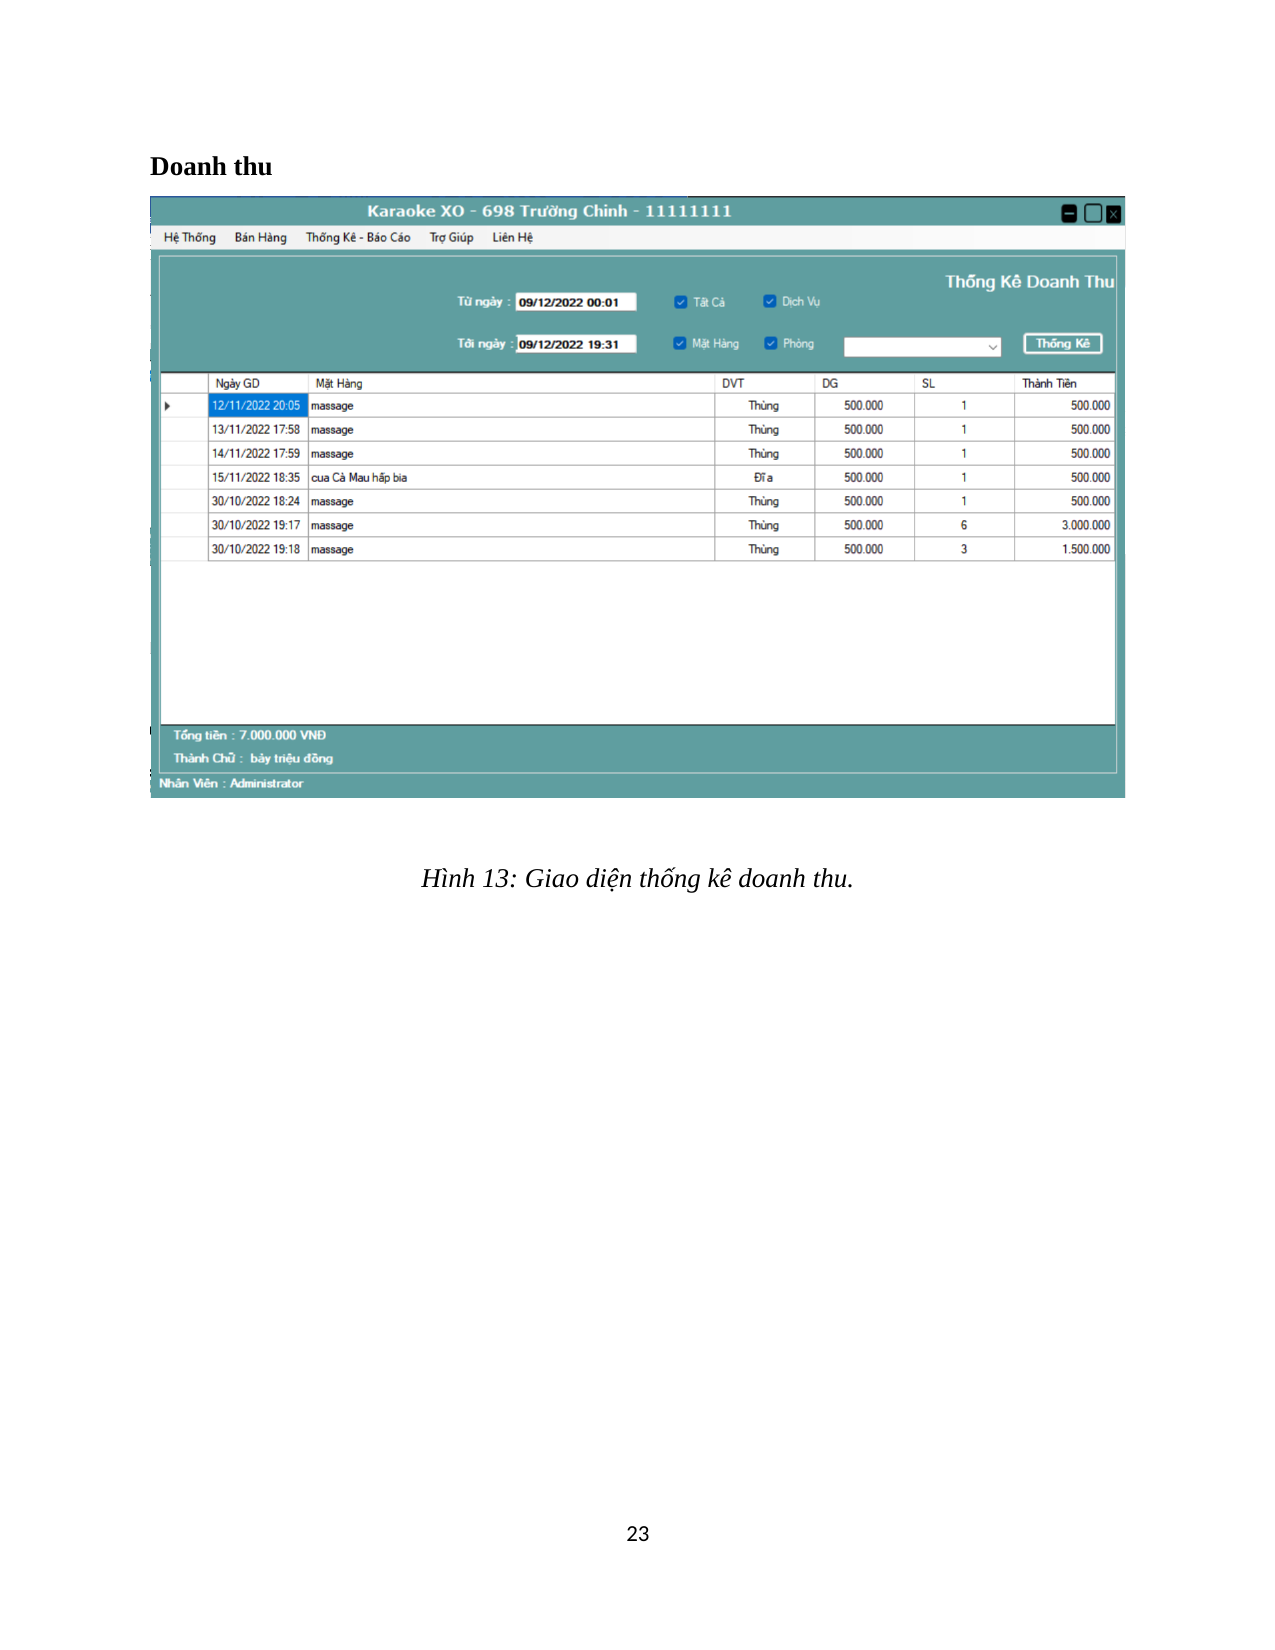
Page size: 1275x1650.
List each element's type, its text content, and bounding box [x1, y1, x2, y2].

text Doanh thu [150, 150, 1125, 181]
subtitle Hình 13: Giao diện thống kê doanh thu. [150, 862, 1125, 893]
picture [150, 196, 1125, 798]
